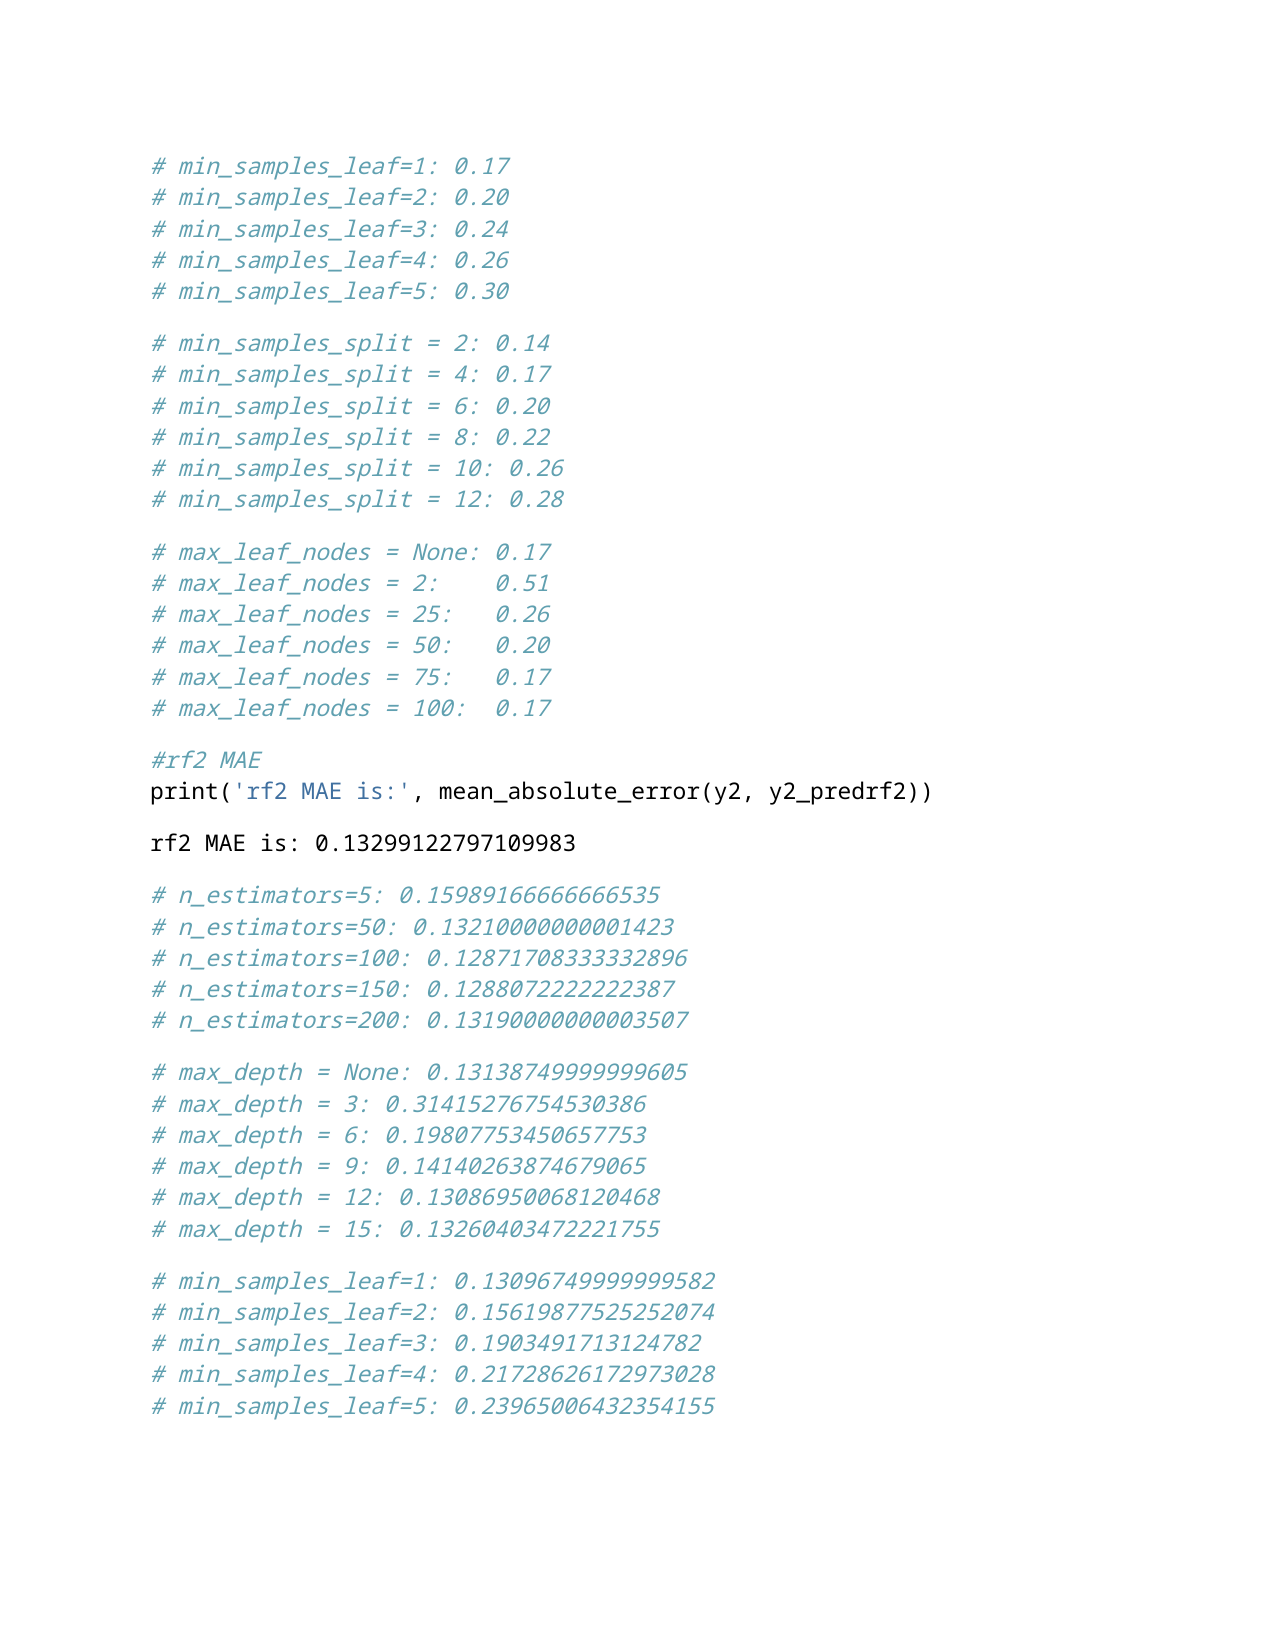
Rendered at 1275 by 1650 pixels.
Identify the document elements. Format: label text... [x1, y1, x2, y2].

text # min_samples_leaf=1: 0.13096749999999582 # min_samples_leaf=2: 0.15619877525252074 # min_samples_leaf=3: 0.1903491713124782 # min_samples_leaf=4: 0.21728626172973028 # min_samples_leaf=5: 0.23965006432354155 [150, 1264, 1125, 1421]
text # max_leaf_nodes = None: 0.17 # max_leaf_nodes = 2: 0.51 # max_leaf_nodes = 25: 0.26 # max_leaf_nodes = 50: 0.20 # max_leaf_nodes = 75: 0.17 # max_leaf_nodes = 100: 0.17 [150, 535, 1125, 723]
text # min_samples_leaf=1: 0.17 # min_samples_leaf=2: 0.20 # min_samples_leaf=3: 0.24 # min_samples_leaf=4: 0.26 # min_samples_leaf=5: 0.30 [150, 150, 1125, 306]
text #rf2 MAE print('rf2 MAE is:', mean_absolute_error(y2, y2_predrf2)) [150, 744, 1125, 806]
text rf2 MAE is: 0.13299122797109983 [150, 827, 1125, 858]
text # min_samples_split = 2: 0.14 # min_samples_split = 4: 0.17 # min_samples_split = 6: 0.20 # min_samples_split = 8: 0.22 # min_samples_split = 10: 0.26 # min_samples_split = 12: 0.28 [150, 327, 1125, 514]
text # max_depth = None: 0.13138749999999605 # max_depth = 3: 0.31415276754530386 # max_depth = 6: 0.19807753450657753 # max_depth = 9: 0.14140263874679065 # max_depth = 12: 0.13086950068120468 # max_depth = 15: 0.13260403472221755 [150, 1056, 1125, 1244]
text # n_estimators=5: 0.15989166666666535 # n_estimators=50: 0.13210000000001423 # n_estimators=100: 0.12871708333332896 # n_estimators=150: 0.1288072222222387 # n_estimators=200: 0.13190000000003507 [150, 879, 1125, 1035]
